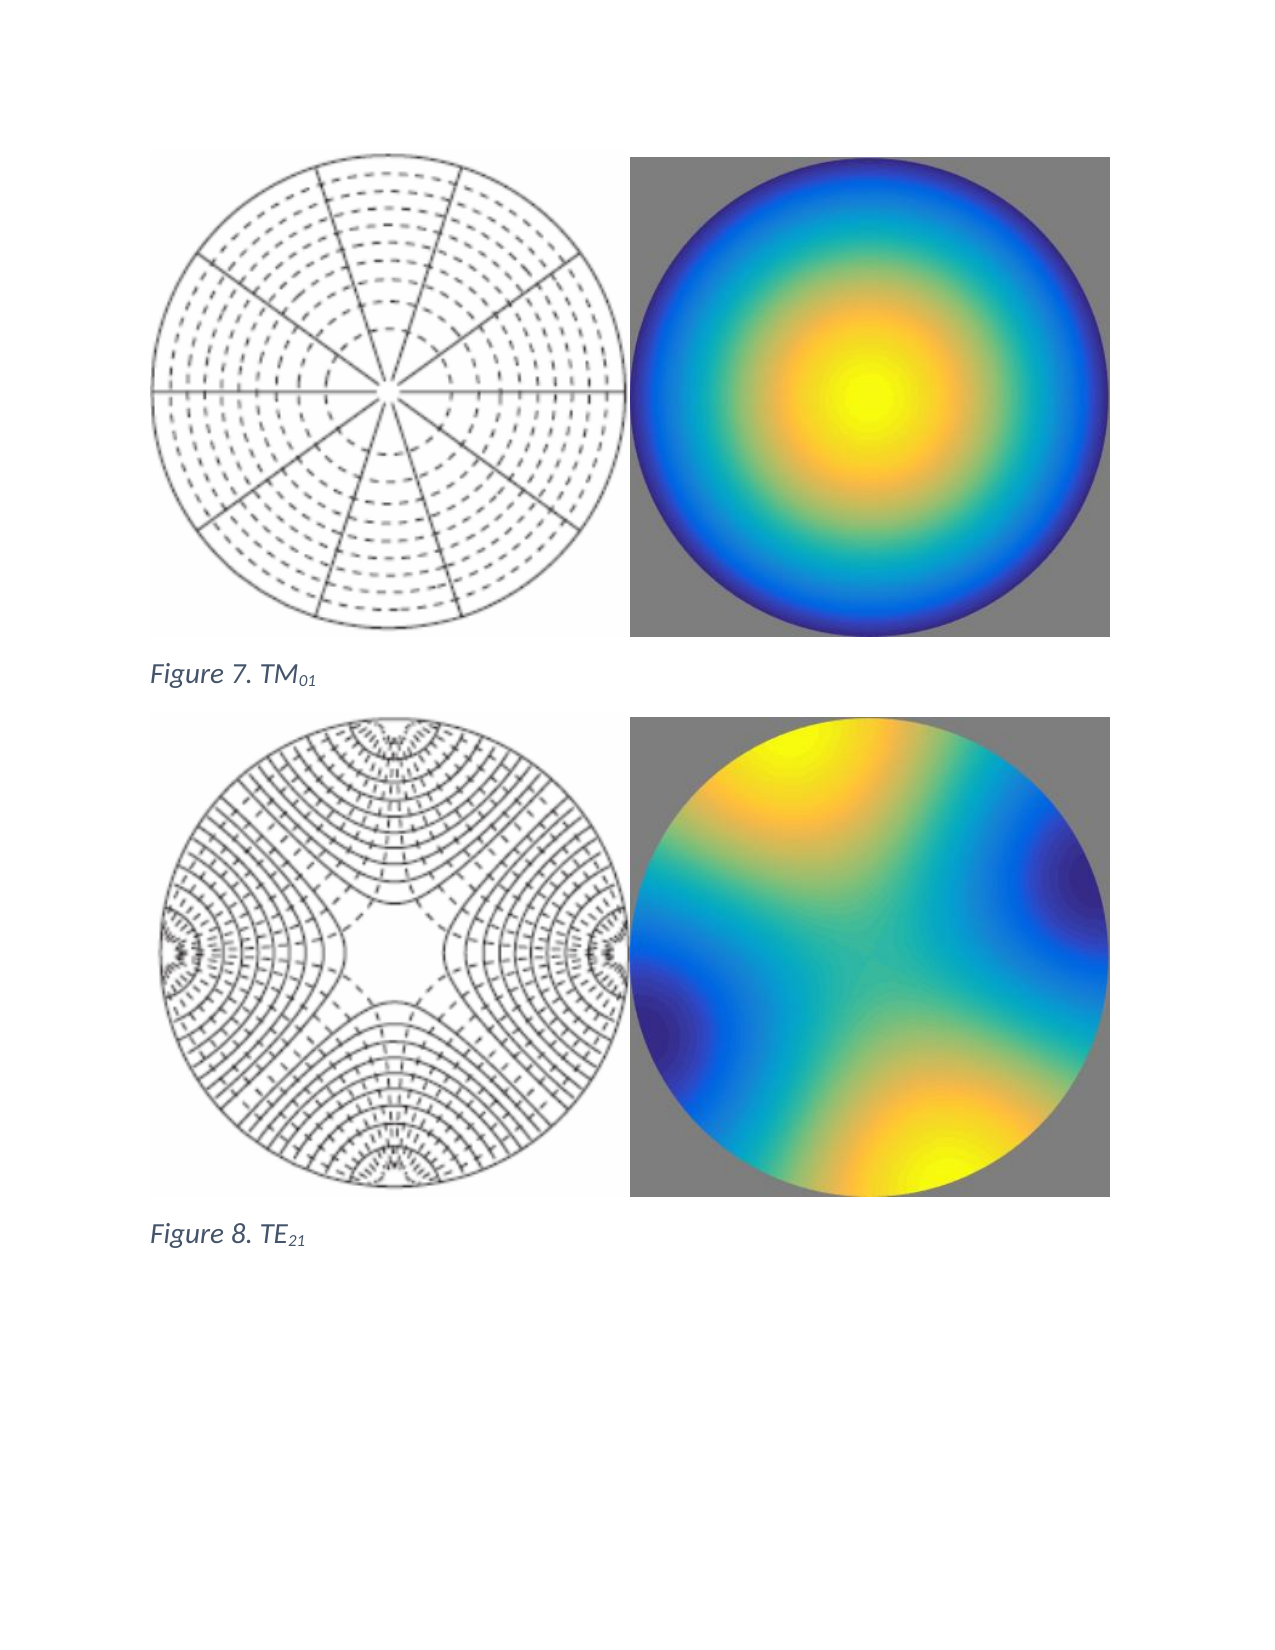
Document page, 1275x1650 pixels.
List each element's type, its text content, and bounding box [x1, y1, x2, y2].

picture [150, 711, 1110, 1197]
picture [150, 150, 1110, 637]
text Figure 7. TM01 [150, 655, 1125, 691]
text Figure 8. TE21 [150, 1215, 1125, 1251]
